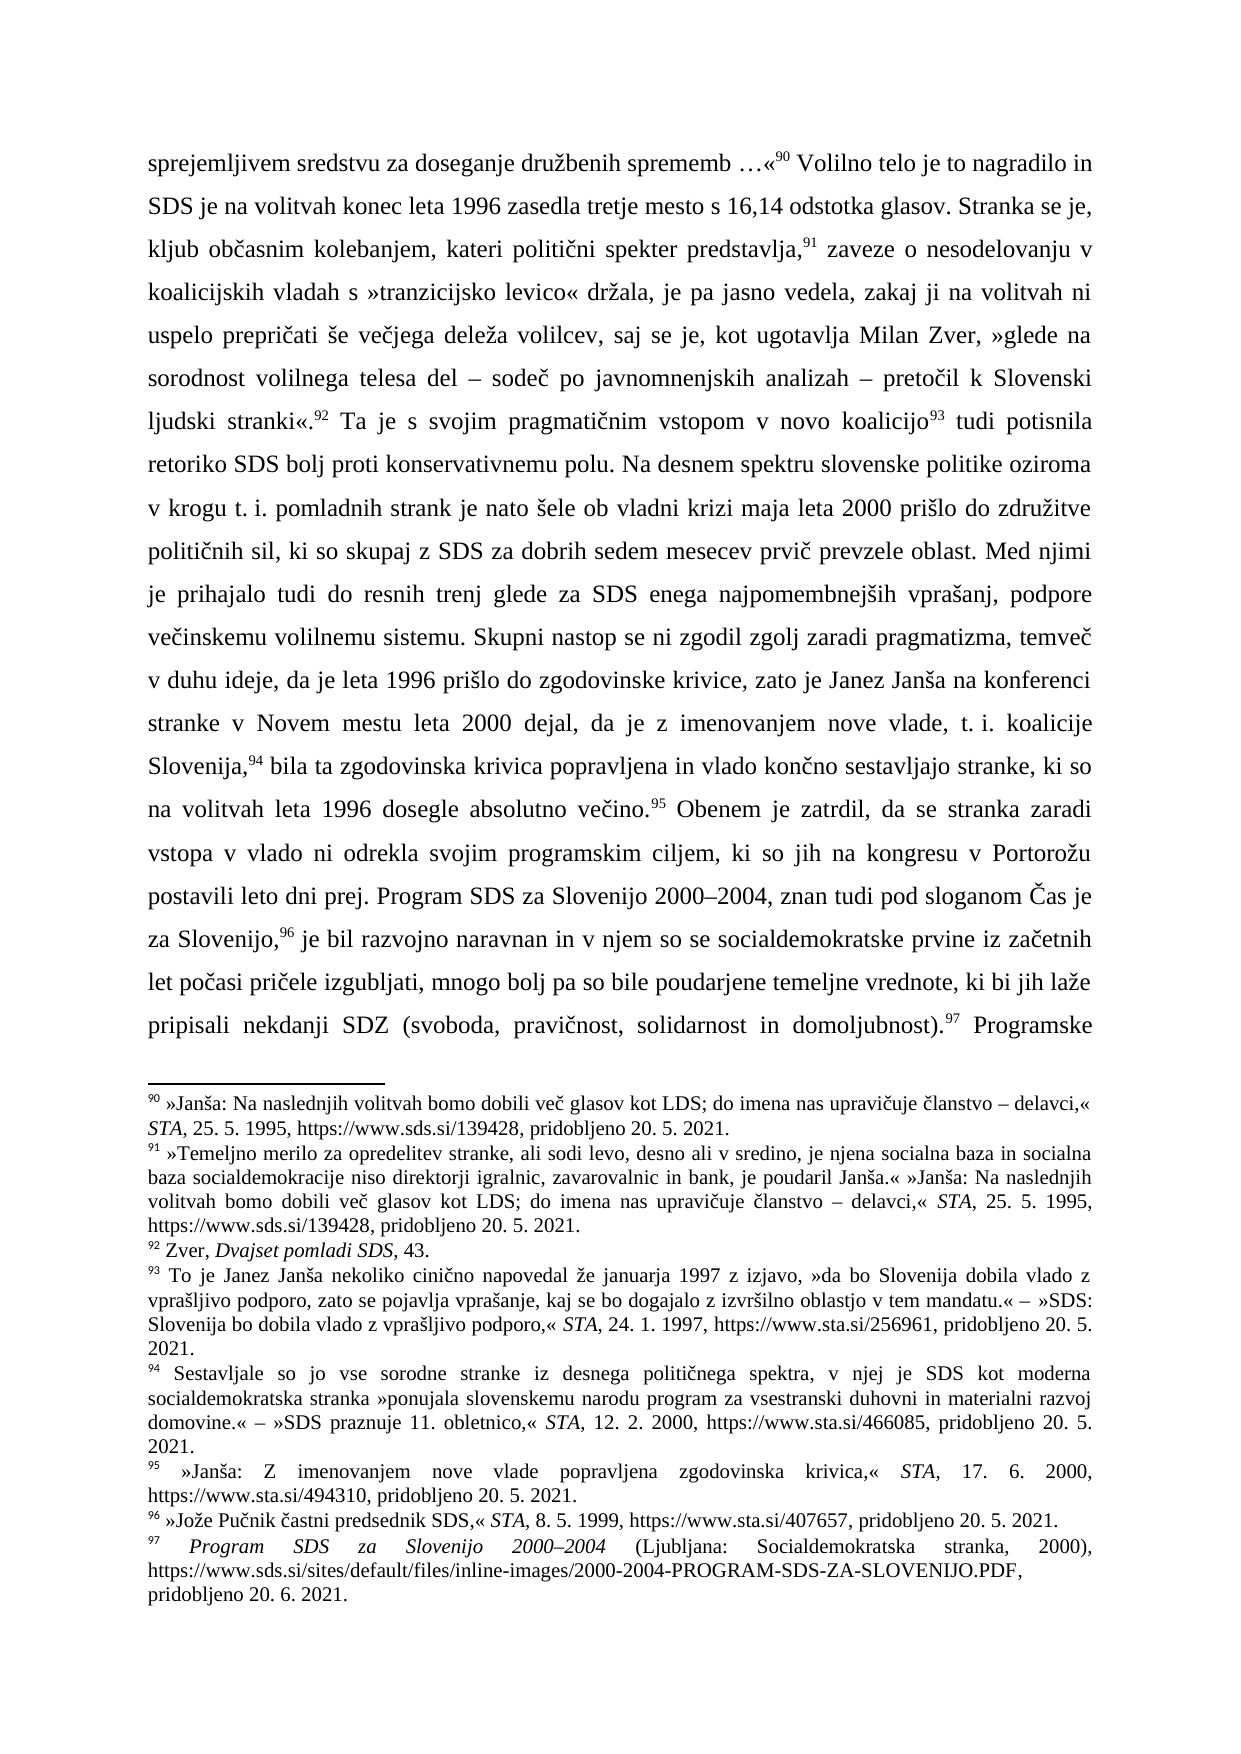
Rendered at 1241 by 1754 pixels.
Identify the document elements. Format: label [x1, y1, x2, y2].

text [148, 148, 1093, 1039]
